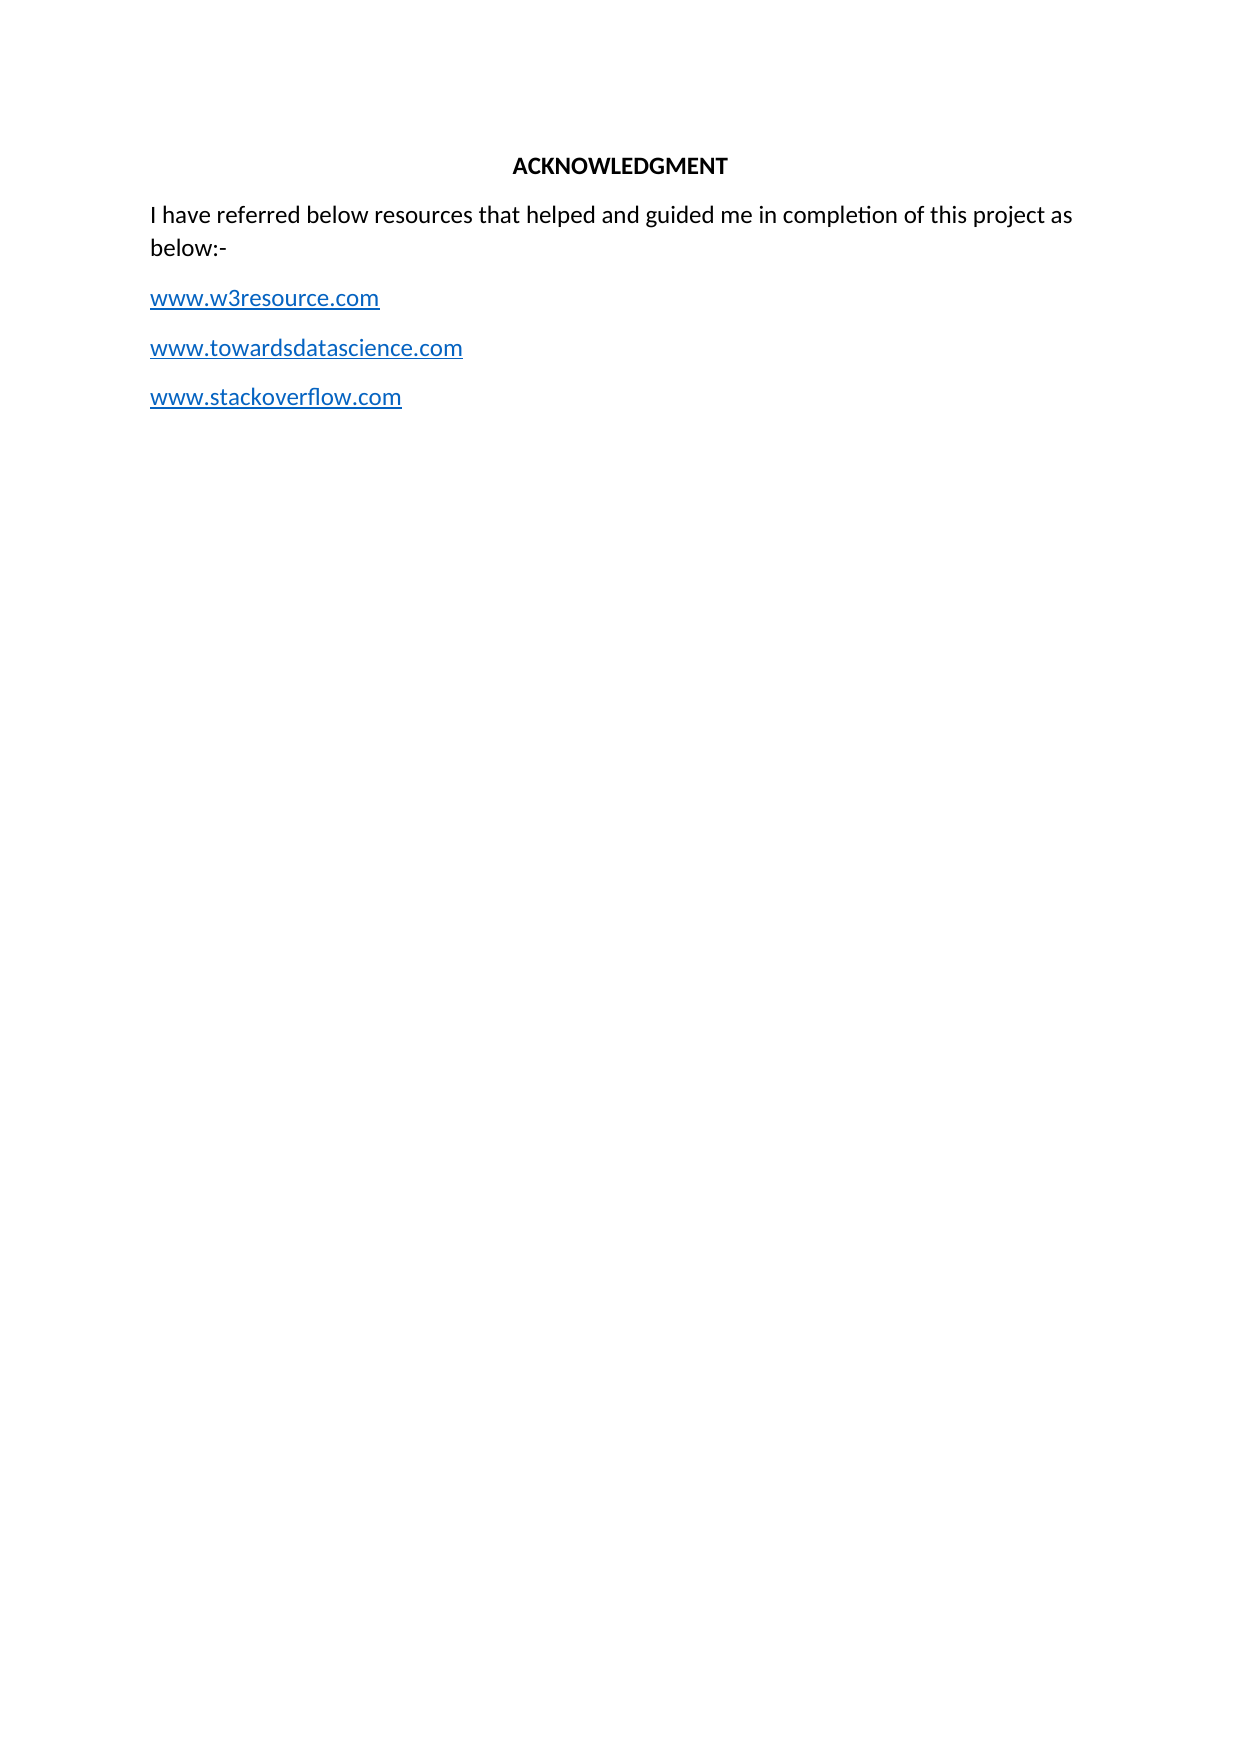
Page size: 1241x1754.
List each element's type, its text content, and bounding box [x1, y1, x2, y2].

text ACKNOWLEDGMENT [150, 150, 1090, 181]
text www.w3resource.com [150, 282, 1090, 313]
text I have referred below resources that helped and guided me in completion of this project as below:- [150, 199, 1090, 263]
text www.towardsdatascience.com [150, 332, 1090, 362]
text www.stackoverflow.com [150, 381, 1090, 412]
